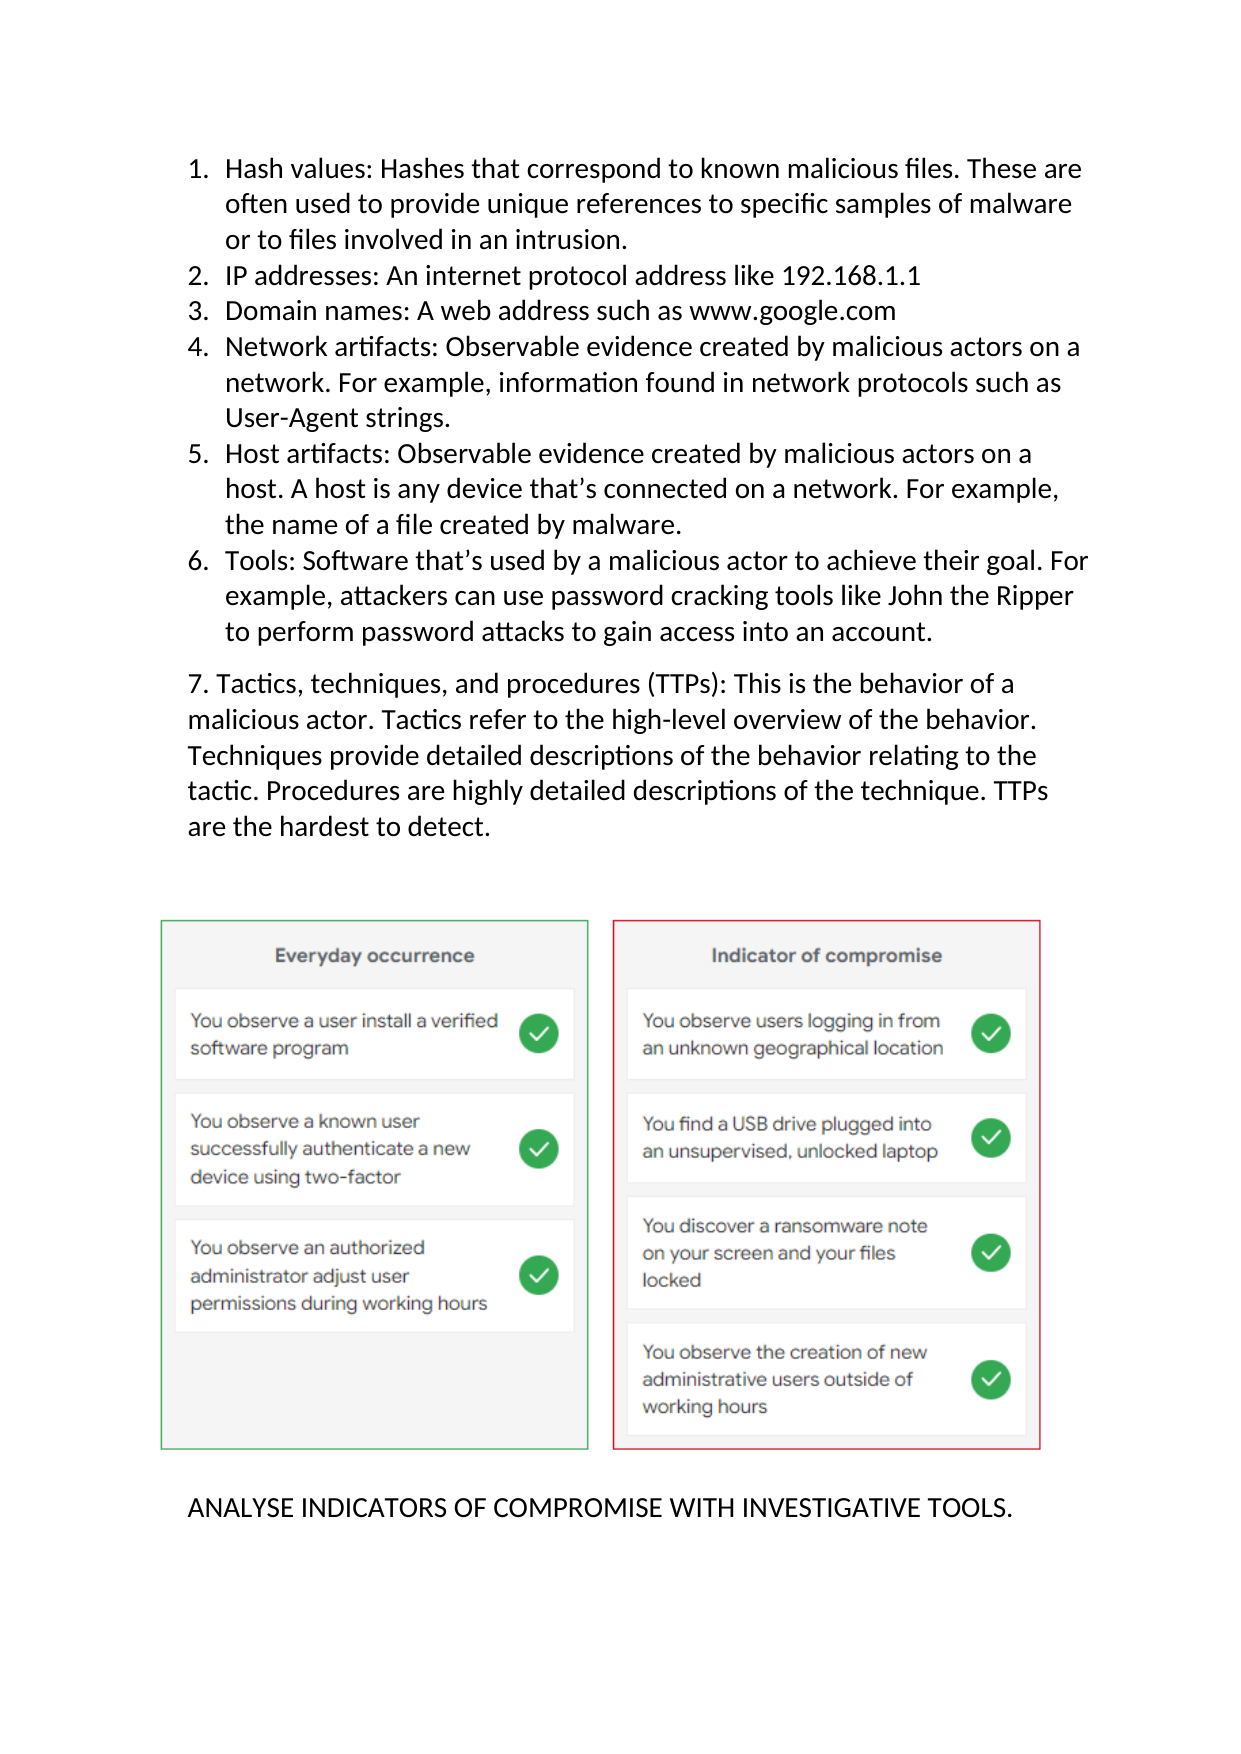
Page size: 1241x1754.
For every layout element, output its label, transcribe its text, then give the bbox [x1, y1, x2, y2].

text ANALYSE INDICATORS OF COMPROMISE WITH INVESTIGATIVE TOOLS. [187, 1489, 1090, 1525]
list Hash values: Hashes that correspond to known malicious files. These are often used to provide unique references to specific samples of malware or to files involved in an intrusion. [187, 150, 1090, 257]
list Tools: Software that’s used by a malicious actor to achieve their goal. For example, attackers can use password cracking tools like John the Ripper to perform password attacks to gain access into an account. [187, 542, 1090, 649]
picture [150, 912, 1091, 1473]
list Host artifacts: Observable evidence created by malicious actors on a host. A host is any device that’s connected on a network. For example, the name of a file created by malware. [187, 435, 1090, 542]
list Network artifacts: Observable evidence created by malicious actors on a network. For example, information found in network protocols such as User-Agent strings. [187, 328, 1090, 435]
list IP addresses: An internet protocol address like 192.168.1.1 [187, 257, 1090, 292]
text 7. Tactics, techniques, and procedures (TTPs): This is the behavior of a malicious actor. Tactics refer to the high-level overview of the behavior. Techniques provide detailed descriptions of the behavior relating to the tactic. Procedures are highly detailed descriptions of the technique. TTPs are the hardest to detect. [187, 665, 1090, 843]
list Domain names: A web address such as www.google.com [187, 292, 1090, 328]
